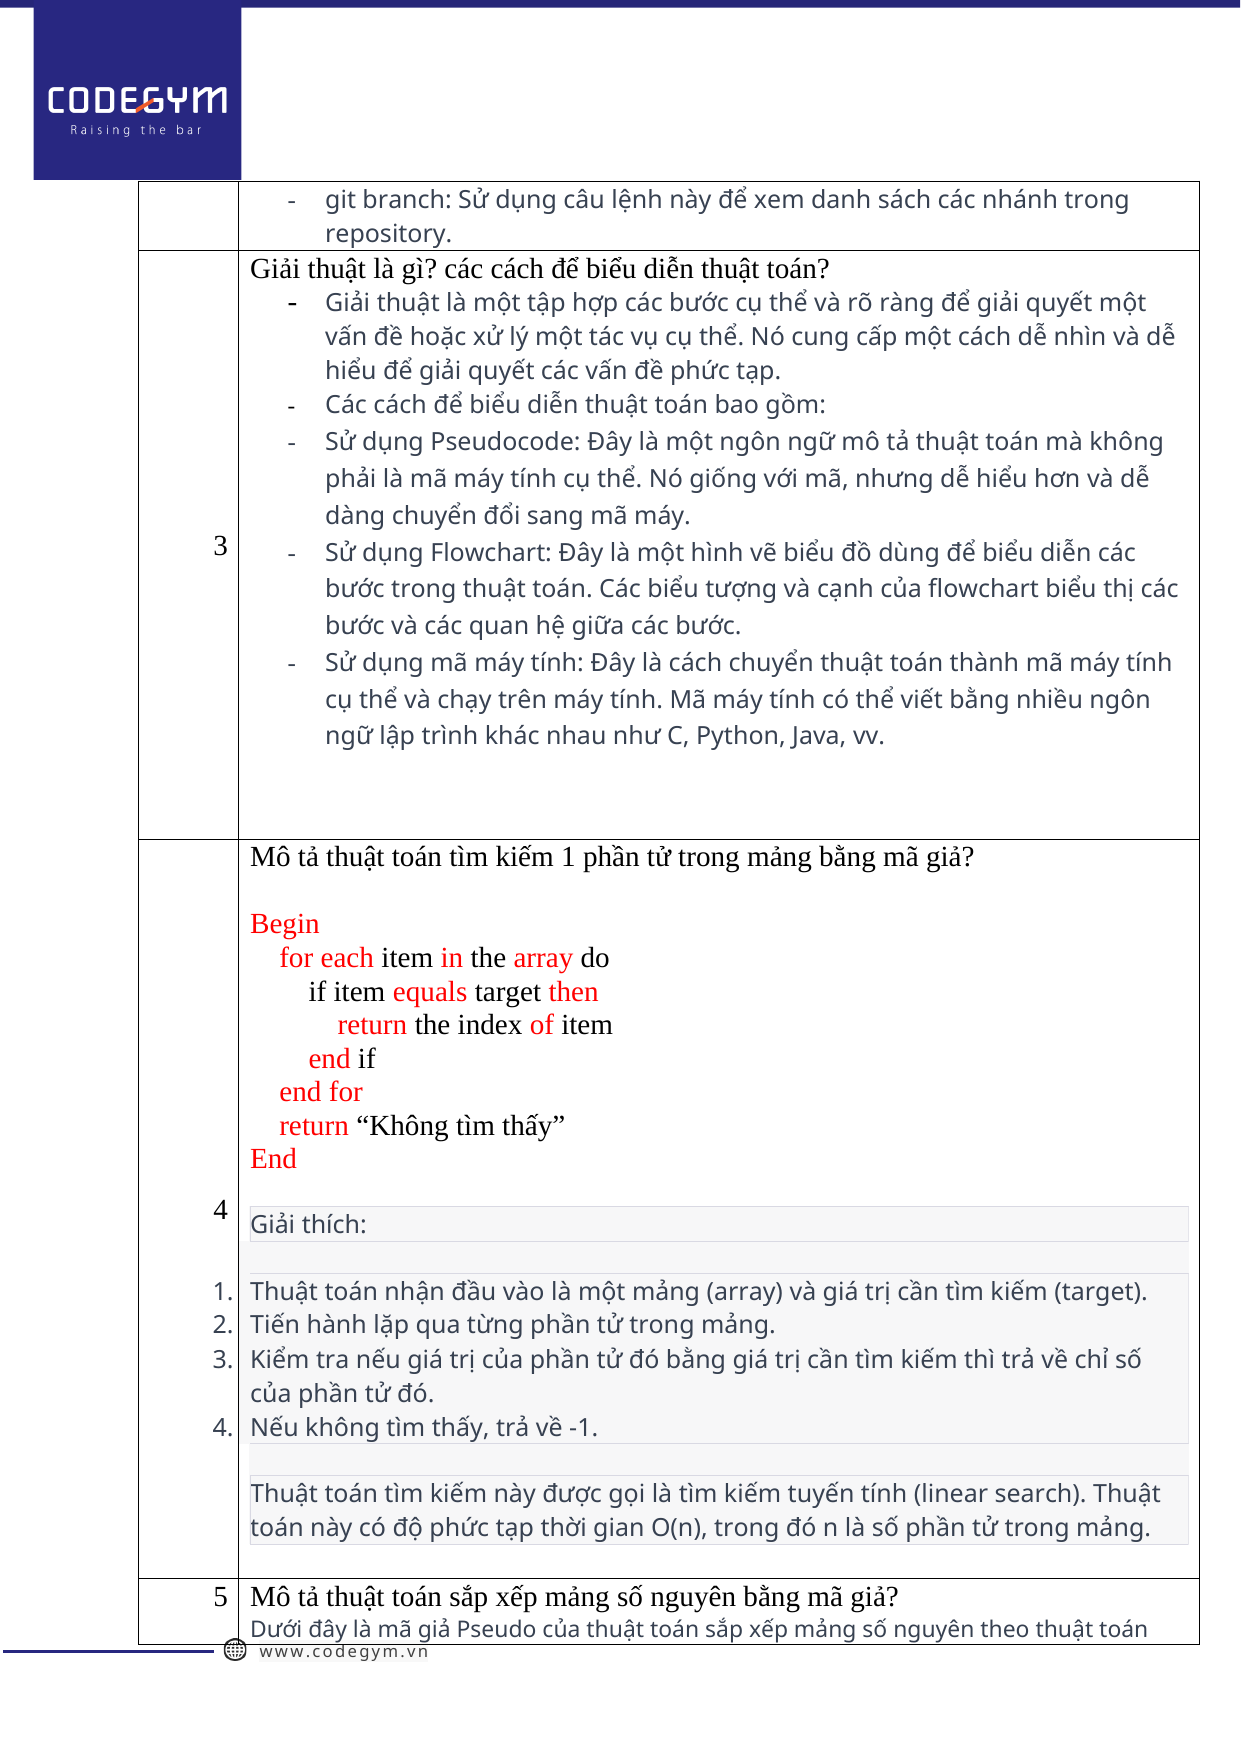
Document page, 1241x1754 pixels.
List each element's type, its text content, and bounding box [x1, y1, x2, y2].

table_cell 3 [139, 251, 238, 838]
table_cell 2 [139, 182, 238, 250]
picture [32, 0, 242, 179]
table_cell Mô tả thuật toán tìm kiếm 1 phần tử trong mảng bằng mã giả? Begin for each item in the array do if item equals target then return the index of item end if end for return “Không tìm thấy” End Giải thích: Thuật toán nhận đầu vào là một mảng (array) và giá trị cần tìm kiếm (target). Tiến hành lặp qua từng phần tử trong mảng. Kiểm tra nếu giá trị của phần tử đó bằng giá trị cần tìm kiếm thì trả về chỉ số của phần tử đó. Nếu không tìm thấy, trả về -1. Thuật toán tìm kiếm này được gọi là tìm kiếm tuyến tính (linear search). Thuật toán này có độ phức tạp thời gian O(n), trong đó n là số phần tử trong mảng. [239, 840, 1199, 1578]
picture [223, 1645, 247, 1661]
table_cell 5 [139, 1579, 238, 1644]
table_cell 4 [139, 840, 238, 1578]
